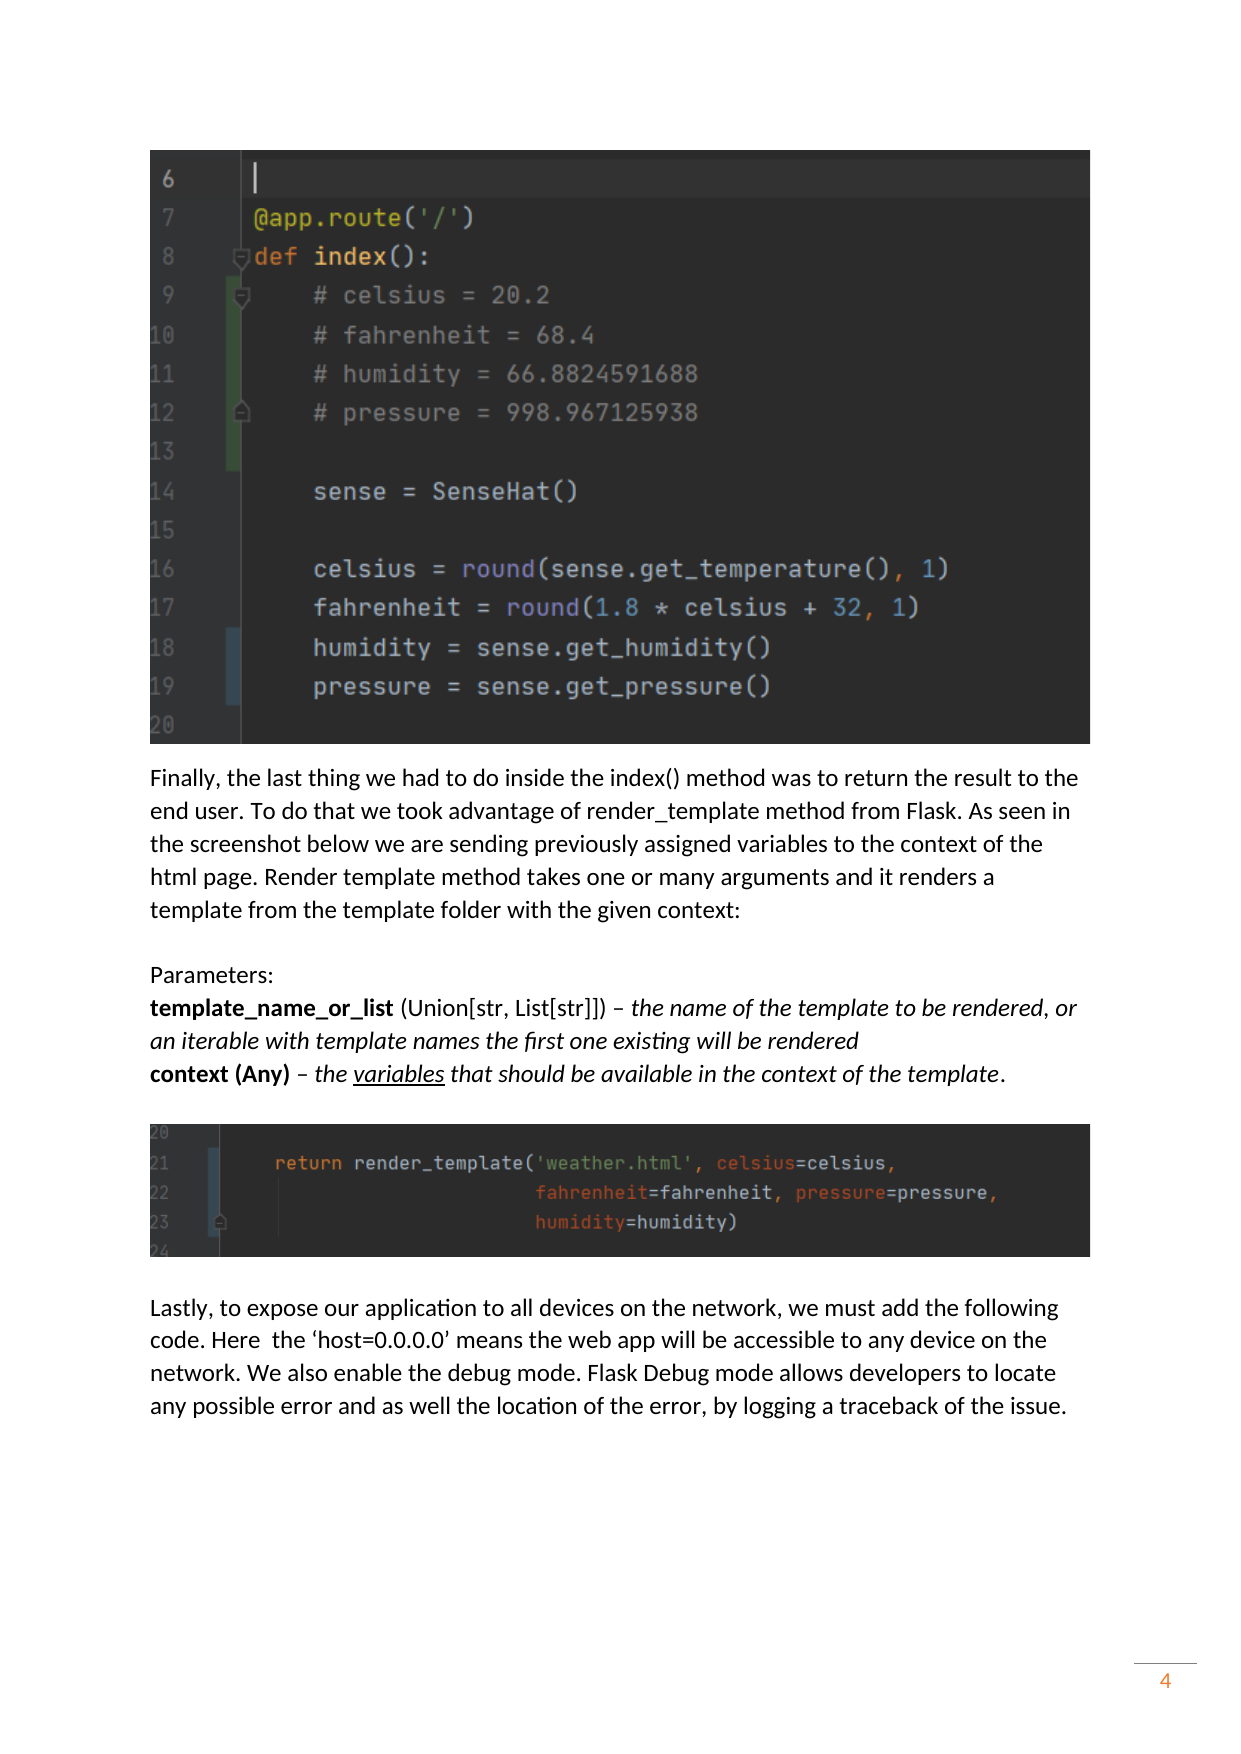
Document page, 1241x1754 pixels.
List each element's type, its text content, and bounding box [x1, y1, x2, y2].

text template_name_or_list (Union[str, List[str]]) – the name of the template to be rendered, or an iterable with template names the first one existing will be rendered [150, 992, 1090, 1056]
picture [150, 1124, 1091, 1257]
text Parameters: [150, 959, 1090, 990]
picture [150, 150, 1091, 744]
text context (Any) – the variables that should be available in the context of the template. [150, 1058, 1090, 1089]
text Finally, the last thing we had to do inside the index() method was to return the result to the end user. To do that we took advantage of render_template method from Flask. As seen in the screenshot below we are sending previously assigned variables to the context of the html page. Render template method takes one or many arguments and it renders a template from the template folder with the given context: [150, 762, 1090, 924]
text Lastly, to expose our application to all devices on the network, we must add the following code. Here the ‘host=0.0.0.0’ means the web app will be accessible to any device on the network. We also enable the debug mode. Flask Debug mode allows developers to locate any possible error and as well the location of the error, by logging a traceback of the issue. [150, 1292, 1090, 1421]
